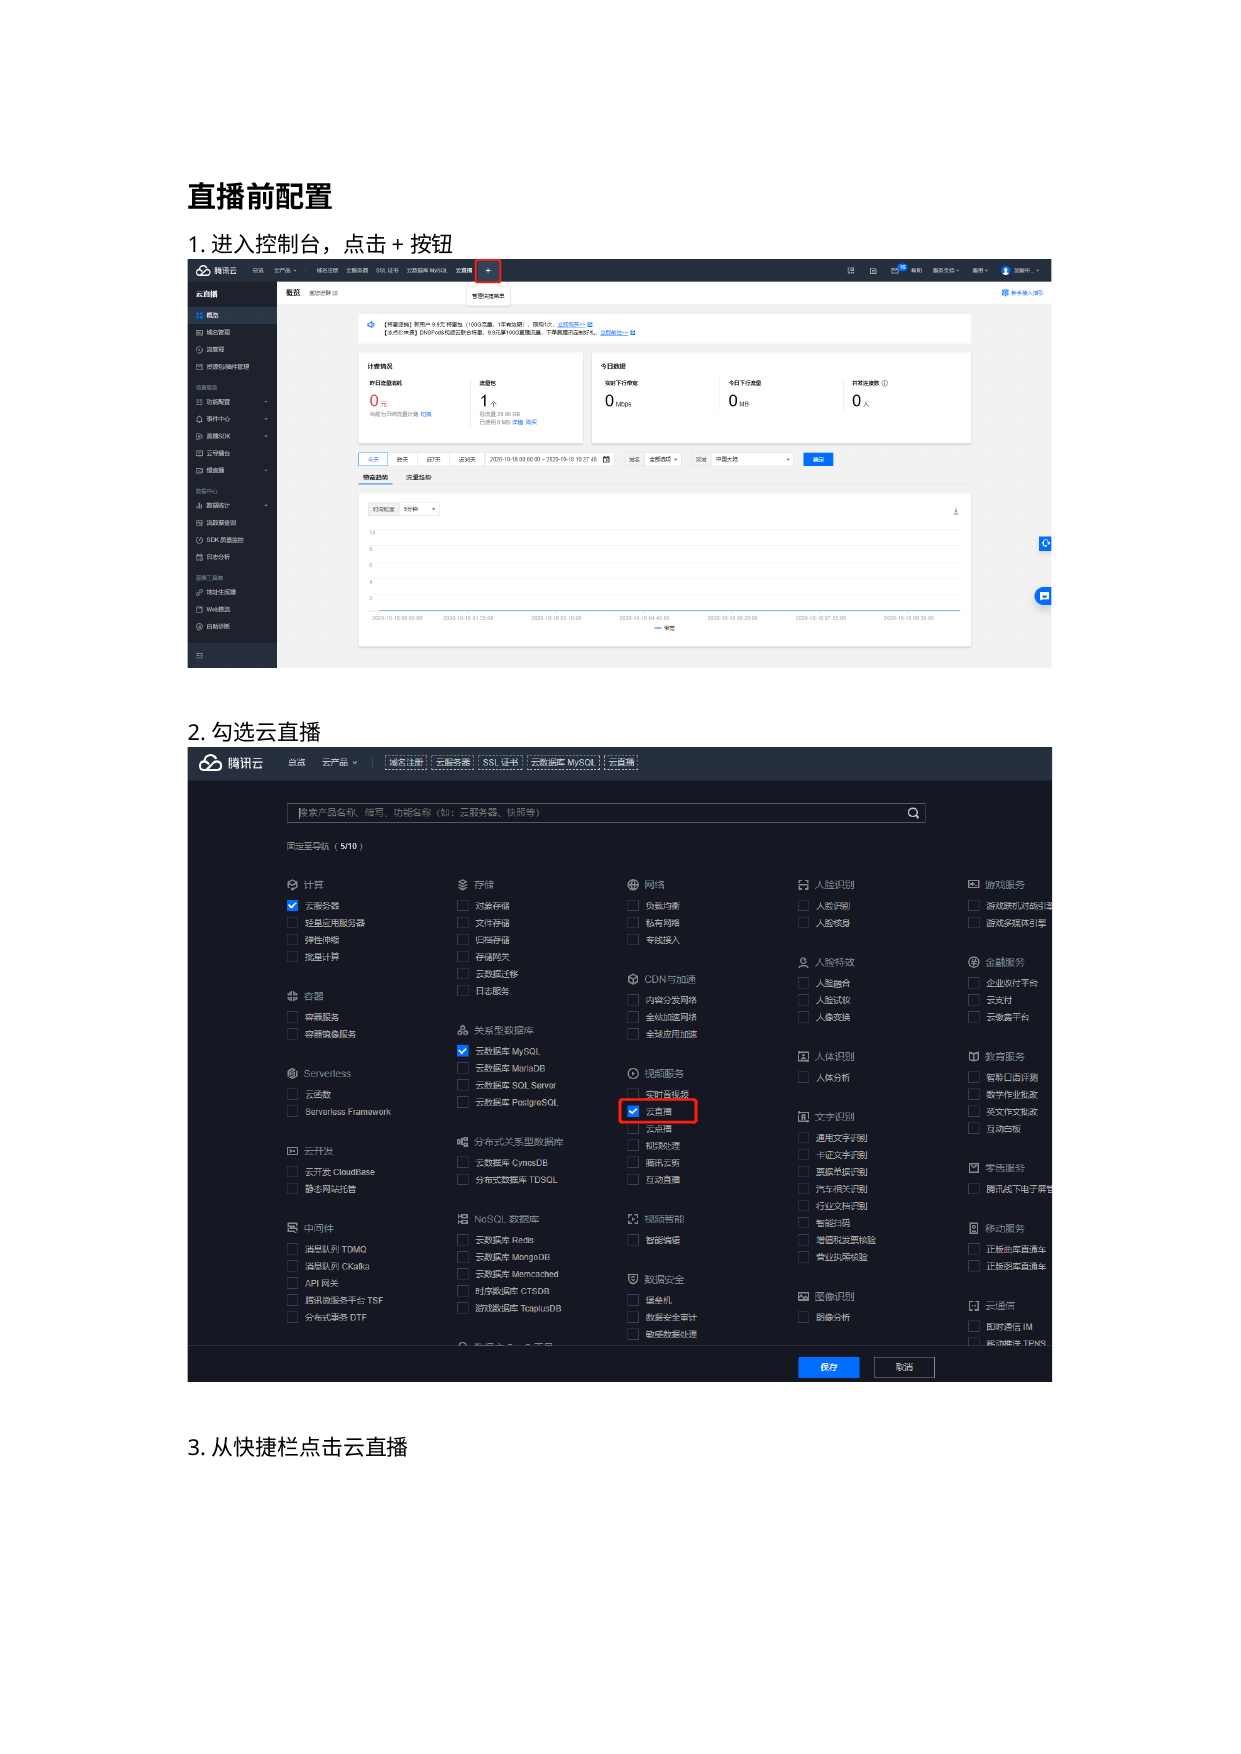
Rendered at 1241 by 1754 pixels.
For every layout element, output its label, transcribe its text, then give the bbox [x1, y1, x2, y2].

list 直播前配置 [187, 162, 1053, 227]
list 进入控制台，点击 + 按钮 [187, 227, 1053, 259]
list 从快捷栏点击云直播 [187, 1429, 1053, 1462]
picture [187, 259, 1052, 668]
list 勾选云直播 [187, 714, 1053, 747]
picture [187, 747, 1053, 1382]
